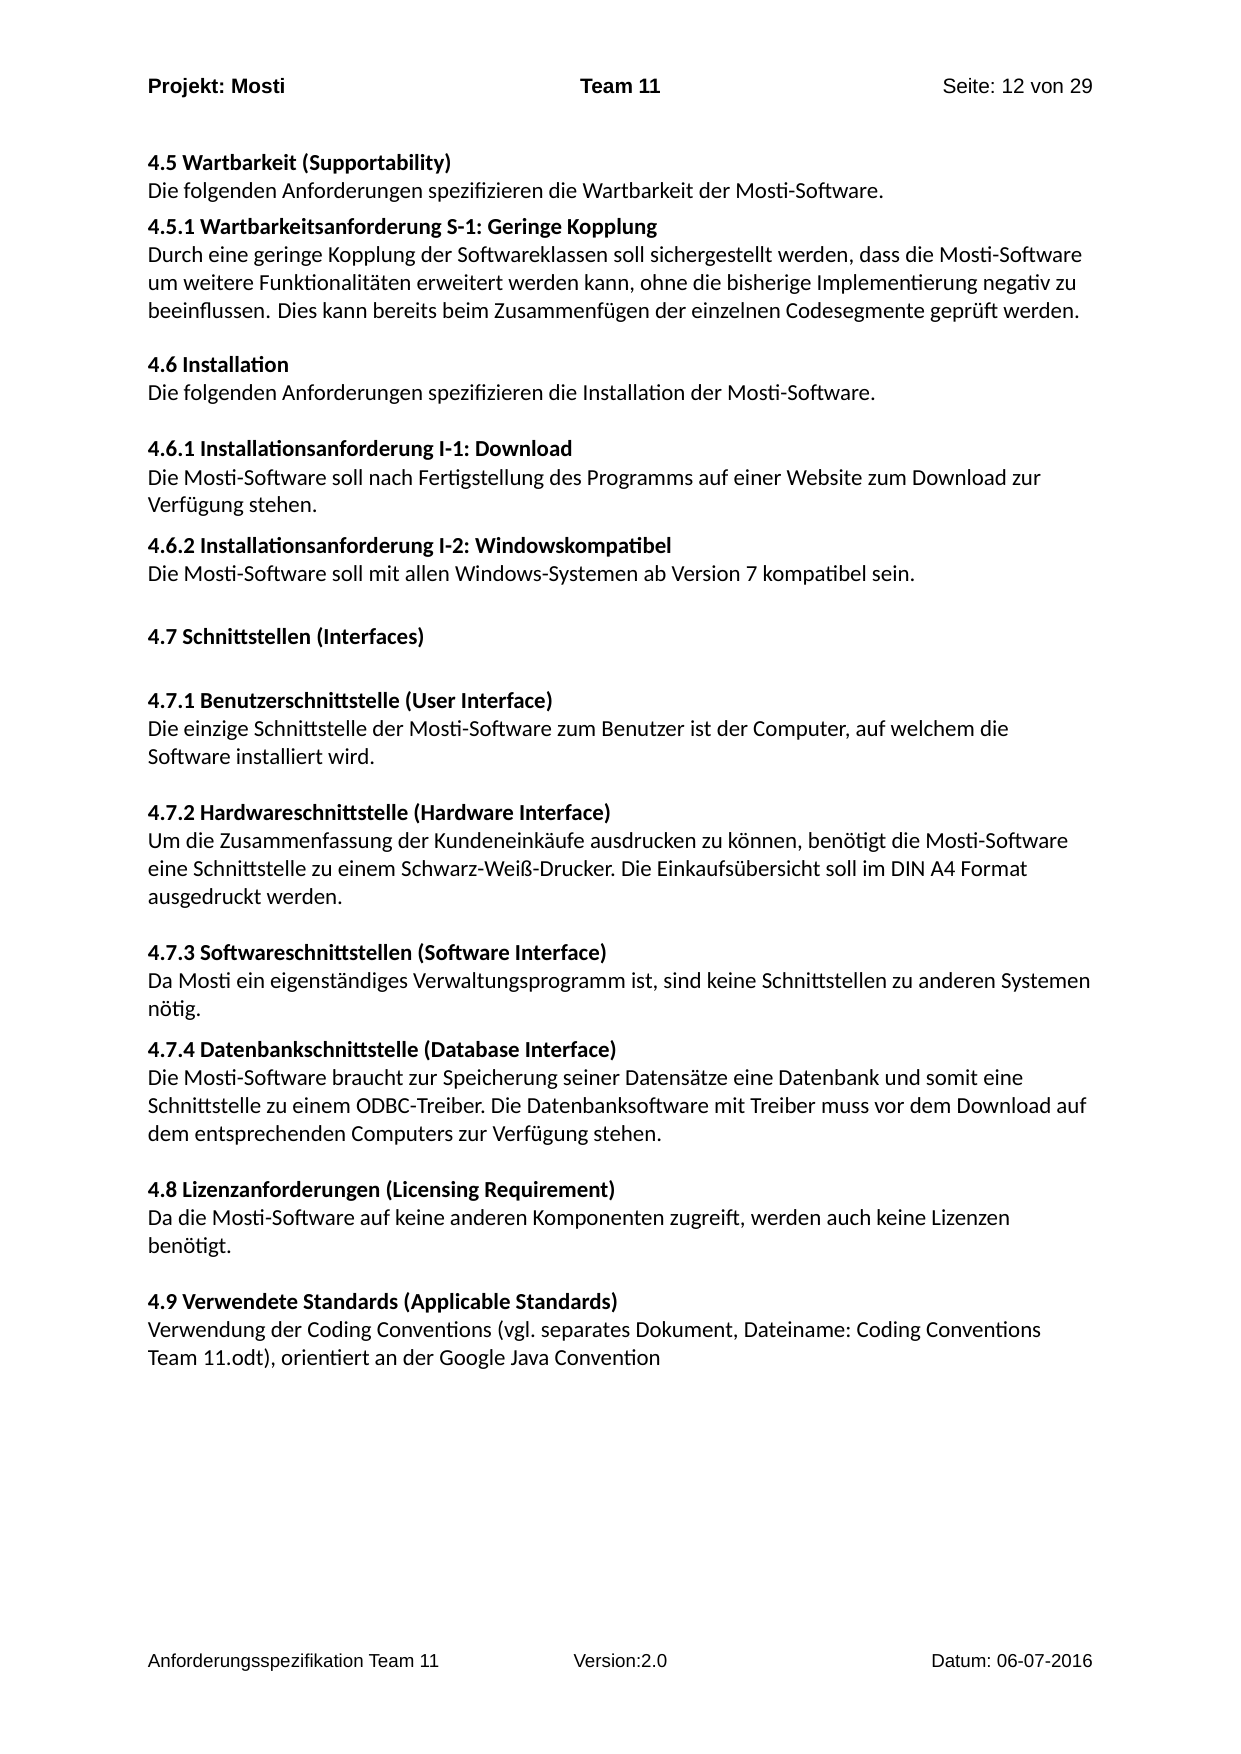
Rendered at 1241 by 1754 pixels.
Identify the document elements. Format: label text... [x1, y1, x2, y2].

subtitle 4.7.1 Benutzerschnittstelle (User Interface) [148, 686, 1092, 714]
subtitle 4.7.4 Datenbankschnittstelle (Database Interface) [148, 1035, 1092, 1063]
text Da die Mosti-Software auf keine anderen Komponenten zugreift, werden auch keine Lizenzen benötigt. [148, 1203, 1092, 1259]
subtitle 4.6 Installation [148, 351, 1092, 378]
subtitle 4.8 Lizenzanforderungen (Licensing Requirement) [148, 1175, 1092, 1203]
subtitle 4.5.1 Wartbarkeitsanforderung S-1: Geringe Kopplung [148, 212, 1092, 240]
subtitle 4.7 Schnittstellen (Interfaces) [148, 622, 1092, 650]
subtitle 4.5 Wartbarkeit (Supportability) [148, 148, 1092, 176]
subtitle 4.7.2 Hardwareschnittstelle (Hardware Interface) [148, 798, 1092, 826]
text Die Mosti-Software soll nach Fertigstellung des Programms auf einer Website zum Download zur Verfügung stehen. [148, 463, 1092, 519]
subtitle 4.7.3 Softwareschnittstellen (Software Interface) [148, 938, 1092, 966]
text Durch eine geringe Kopplung der Softwareklassen soll sichergestellt werden, dass die Mosti-Software um weitere Funktionalitäten erweitert werden kann, ohne die bisherige Implementierung negativ zu beeinflussen. Dies kann bereits beim Zusammenfügen der einzelnen Codesegmente geprüft werden. [148, 240, 1092, 324]
text Um die Zusammenfassung der Kundeneinkäufe ausdrucken zu können, benötigt die Mosti-Software eine Schnittstelle zu einem Schwarz-Weiß-Drucker. Die Einkaufsübersicht soll im DIN A4 Format ausgedruckt werden. [148, 826, 1092, 910]
subtitle 4.6.1 Installationsanforderung I-1: Download [148, 434, 1092, 463]
text Die Mosti-Software soll mit allen Windows-Systemen ab Version 7 kompatibel sein. [148, 559, 1092, 587]
text Die einzige Schnittstelle der Mosti-Software zum Benutzer ist der Computer, auf welchem die Software installiert wird. [148, 714, 1092, 770]
subtitle 4.9 Verwendete Standards (Applicable Standards) [148, 1287, 1092, 1315]
subtitle 4.6.2 Installationsanforderung I-2: Windowskompatibel [148, 531, 1092, 559]
text Die folgenden Anforderungen spezifizieren die Installation der Mosti-Software. [148, 378, 1092, 407]
text Die folgenden Anforderungen spezifizieren die Wartbarkeit der Mosti-Software. [148, 176, 1092, 204]
text Die Mosti-Software braucht zur Speicherung seiner Datensätze eine Datenbank und somit eine Schnittstelle zu einem ODBC-Treiber. Die Datenbanksoftware mit Treiber muss vor dem Download auf dem entsprechenden Computers zur Verfügung stehen. [148, 1063, 1092, 1147]
text Verwendung der Coding Conventions (vgl. separates Dokument, Dateiname: Coding Conventions Team 11.odt), orientiert an der Google Java Convention [148, 1315, 1092, 1371]
text Da Mosti ein eigenständiges Verwaltungsprogramm ist, sind keine Schnittstellen zu anderen Systemen nötig. [148, 966, 1092, 1022]
